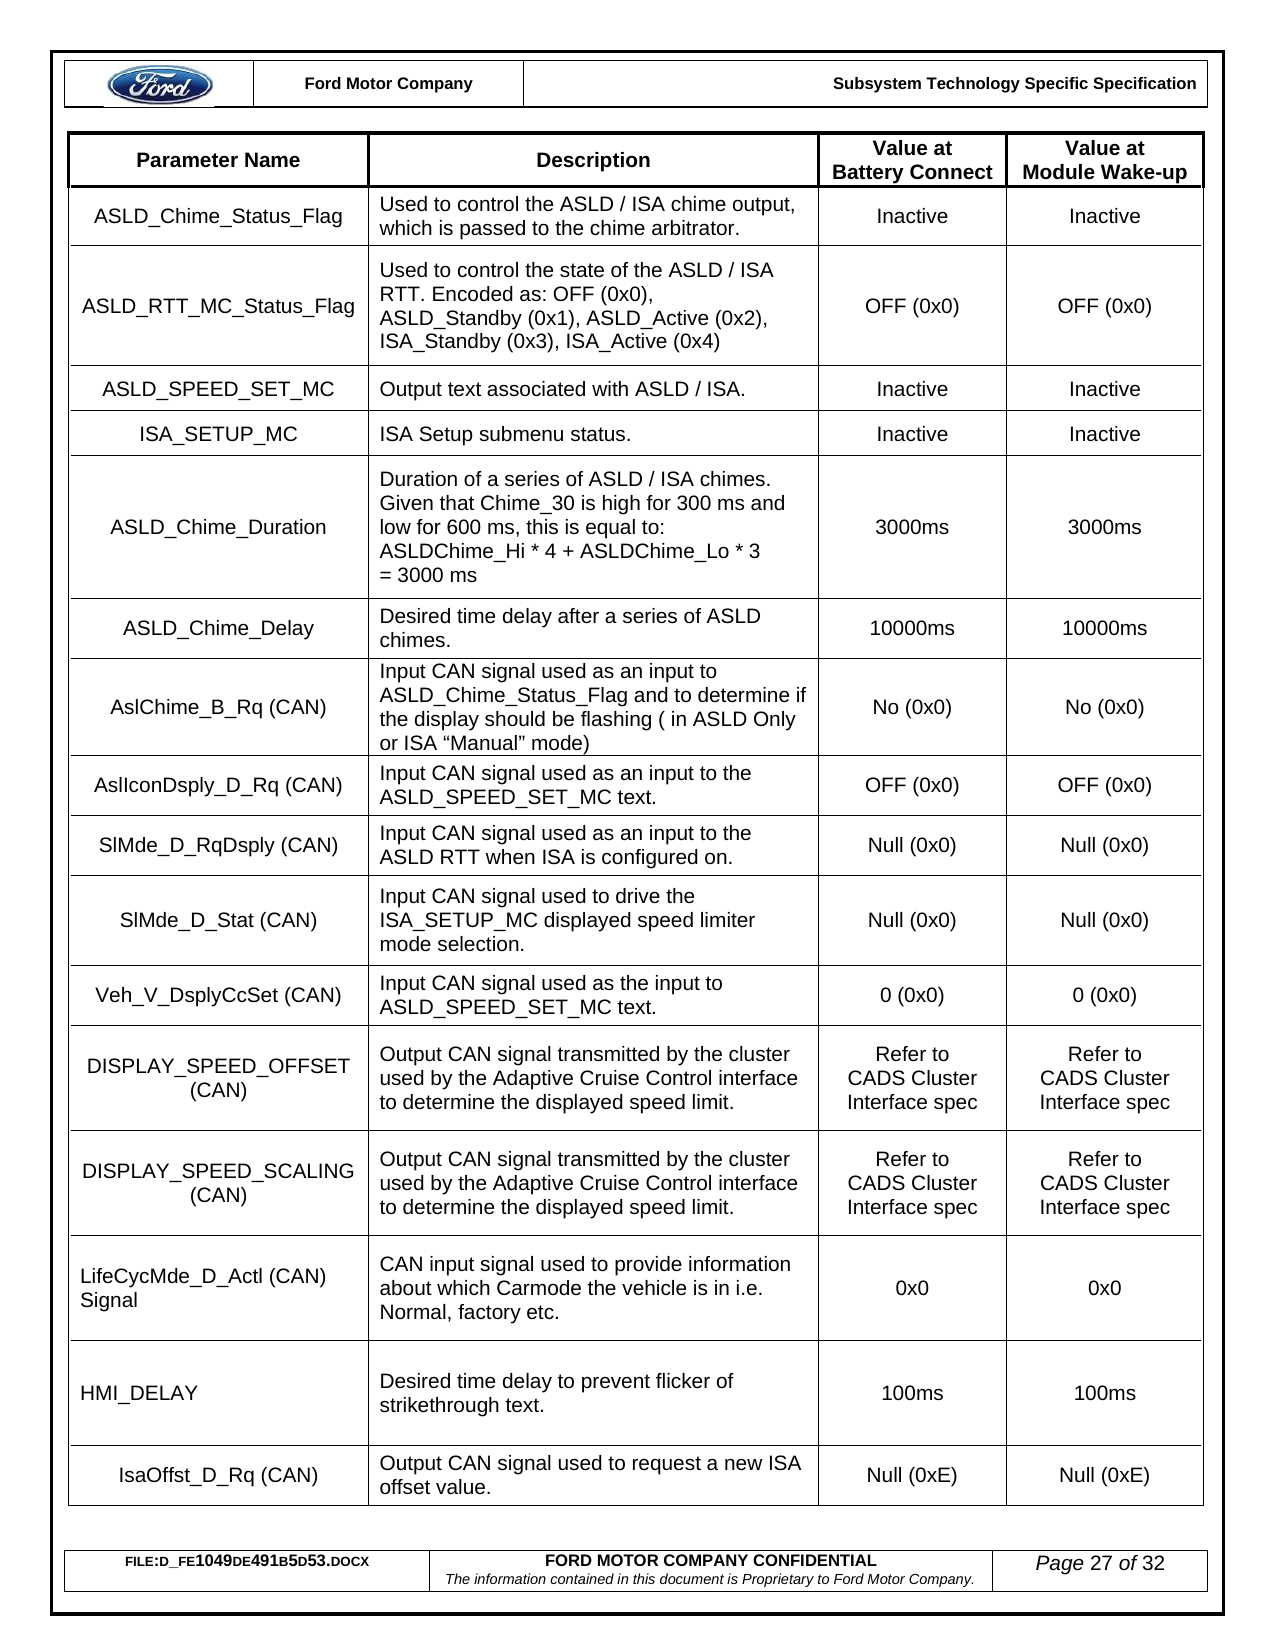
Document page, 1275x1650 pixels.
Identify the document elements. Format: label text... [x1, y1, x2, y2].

table_cell OFF (0x0) [1007, 755, 1203, 814]
table_cell DISPLAY_SPEED_OFFSET (CAN) [69, 1025, 368, 1129]
table_cell Inactive [819, 366, 1006, 410]
table_cell 0x0 [1007, 1235, 1203, 1339]
table_cell AslIconDsply_D_Rq (CAN) [69, 755, 368, 814]
table_cell Null (0xE) [819, 1446, 1006, 1504]
table_cell Null (0xE) [1007, 1445, 1203, 1504]
table_cell No (0x0) [819, 659, 1006, 754]
table_cell ISA_SETUP_MC [69, 410, 368, 455]
table_cell Inactive [1007, 365, 1203, 410]
table_cell Output CAN signal transmitted by the cluster used by the Adaptive Cruise Control interface to determine the displayed speed limit. [369, 1131, 818, 1234]
table_cell 3000ms [1007, 455, 1203, 598]
table_cell 0x0 [819, 1236, 1006, 1339]
table_cell Inactive [1007, 185, 1203, 244]
table_cell 10000ms [1007, 598, 1203, 658]
table_cell Desired time delay after a series of ASLD chimes. [369, 599, 818, 658]
table_cell 0 (0x0) [1007, 965, 1203, 1024]
table_cell 100ms [819, 1341, 1006, 1444]
table_cell OFF (0x0) [1007, 245, 1203, 365]
table_cell Inactive [819, 188, 1006, 244]
table_cell Used to control the state of the ASLD / ISA RTT. Encoded as: OFF (0x0), ASLD_Standby (0x1), ASLD_Active (0x2), ISA_Standby (0x3), ISA_Active (0x4) [369, 246, 818, 365]
table_cell Refer to CADS Cluster Interface spec [819, 1026, 1006, 1129]
table_cell Veh_V_DsplyCcSet (CAN) [69, 965, 368, 1024]
table_cell CAN input signal used to provide information about which Carmode the vehicle is in i.e. Normal, factory etc. [369, 1236, 818, 1339]
table_cell ASLD_Chime_Delay [69, 598, 368, 658]
table_cell Output CAN signal transmitted by the cluster used by the Adaptive Cruise Control interface to determine the displayed speed limit. [369, 1026, 818, 1129]
table_header Parameter Name [70, 135, 367, 184]
table_cell OFF (0x0) [819, 246, 1006, 365]
table_cell Null (0x0) [1007, 875, 1203, 964]
table_cell Refer to CADS Cluster Interface spec [819, 1131, 1006, 1234]
table_header Description [370, 135, 817, 184]
table_cell Input CAN signal used as an input to the ASLD RTT when ISA is configured on. [369, 816, 818, 874]
table_cell Refer to CADS Cluster Interface spec [1007, 1130, 1203, 1234]
table_cell Duration of a series of ASLD / ISA chimes. Given that Chime_30 is high for 300 ms and low for 600 ms, this is equal to: ASLDChime_Hi * 4 + ASLDChime_Lo * 3 = 3000 ms [369, 456, 818, 598]
table_cell No (0x0) [1007, 658, 1203, 754]
table_cell 0 (0x0) [819, 966, 1006, 1024]
table_cell Used to control the ASLD / ISA chime output, which is passed to the chime arbitrator. [369, 188, 818, 244]
table_cell LifeCycMde_D_Actl (CAN) Signal [69, 1235, 368, 1339]
table_cell IsaOffst_D_Rq (CAN) [69, 1445, 368, 1504]
table_cell Input CAN signal used as an input to the ASLD_SPEED_SET_MC text. [369, 756, 818, 814]
table_cell Input CAN signal used as the input to ASLD_SPEED_SET_MC text. [369, 966, 818, 1024]
table_cell Output CAN signal used to request a new ISA offset value. [369, 1446, 818, 1504]
picture [103, 61, 215, 107]
table_cell Desired time delay to prevent flicker of strikethrough text. [369, 1341, 818, 1444]
table_cell Null (0x0) [1007, 815, 1203, 874]
table_cell ASLD_Chime_Duration [69, 455, 368, 598]
table_cell SlMde_D_Stat (CAN) [69, 875, 368, 964]
table_cell Inactive [819, 411, 1006, 455]
table_cell 100ms [1007, 1340, 1203, 1444]
table_cell AslChime_B_Rq (CAN) [69, 658, 368, 754]
table_cell SlMde_D_RqDsply (CAN) [69, 815, 368, 874]
table_header Value at Battery Connect [820, 135, 1005, 184]
table_cell DISPLAY_SPEED_SCALING (CAN) [69, 1130, 368, 1234]
table_cell HMI_DELAY [69, 1340, 368, 1444]
table_cell Input CAN signal used as an input to ASLD_Chime_Status_Flag and to determine if the display should be flashing ( in ASLD Only or ISA “Manual” mode) [369, 659, 818, 754]
table_cell Null (0x0) [819, 876, 1006, 964]
table_cell Null (0x0) [819, 816, 1006, 874]
table_cell Refer to CADS Cluster Interface spec [1007, 1025, 1203, 1129]
table_cell Inactive [1007, 410, 1203, 455]
table_cell ASLD_SPEED_SET_MC [69, 365, 368, 410]
table_cell OFF (0x0) [819, 756, 1006, 814]
table_cell Input CAN signal used to drive the ISA_SETUP_MC displayed speed limiter mode selection. [369, 876, 818, 964]
table_cell Output text associated with ASLD / ISA. [369, 366, 818, 410]
table_cell ASLD_Chime_Status_Flag [69, 185, 368, 244]
table_cell 10000ms [819, 599, 1006, 658]
table_cell ASLD_RTT_MC_Status_Flag [69, 245, 368, 365]
table_cell ISA Setup submenu status. [369, 411, 818, 455]
table_header Value at Module Wake-up [1008, 135, 1202, 184]
table_cell 3000ms [819, 456, 1006, 598]
